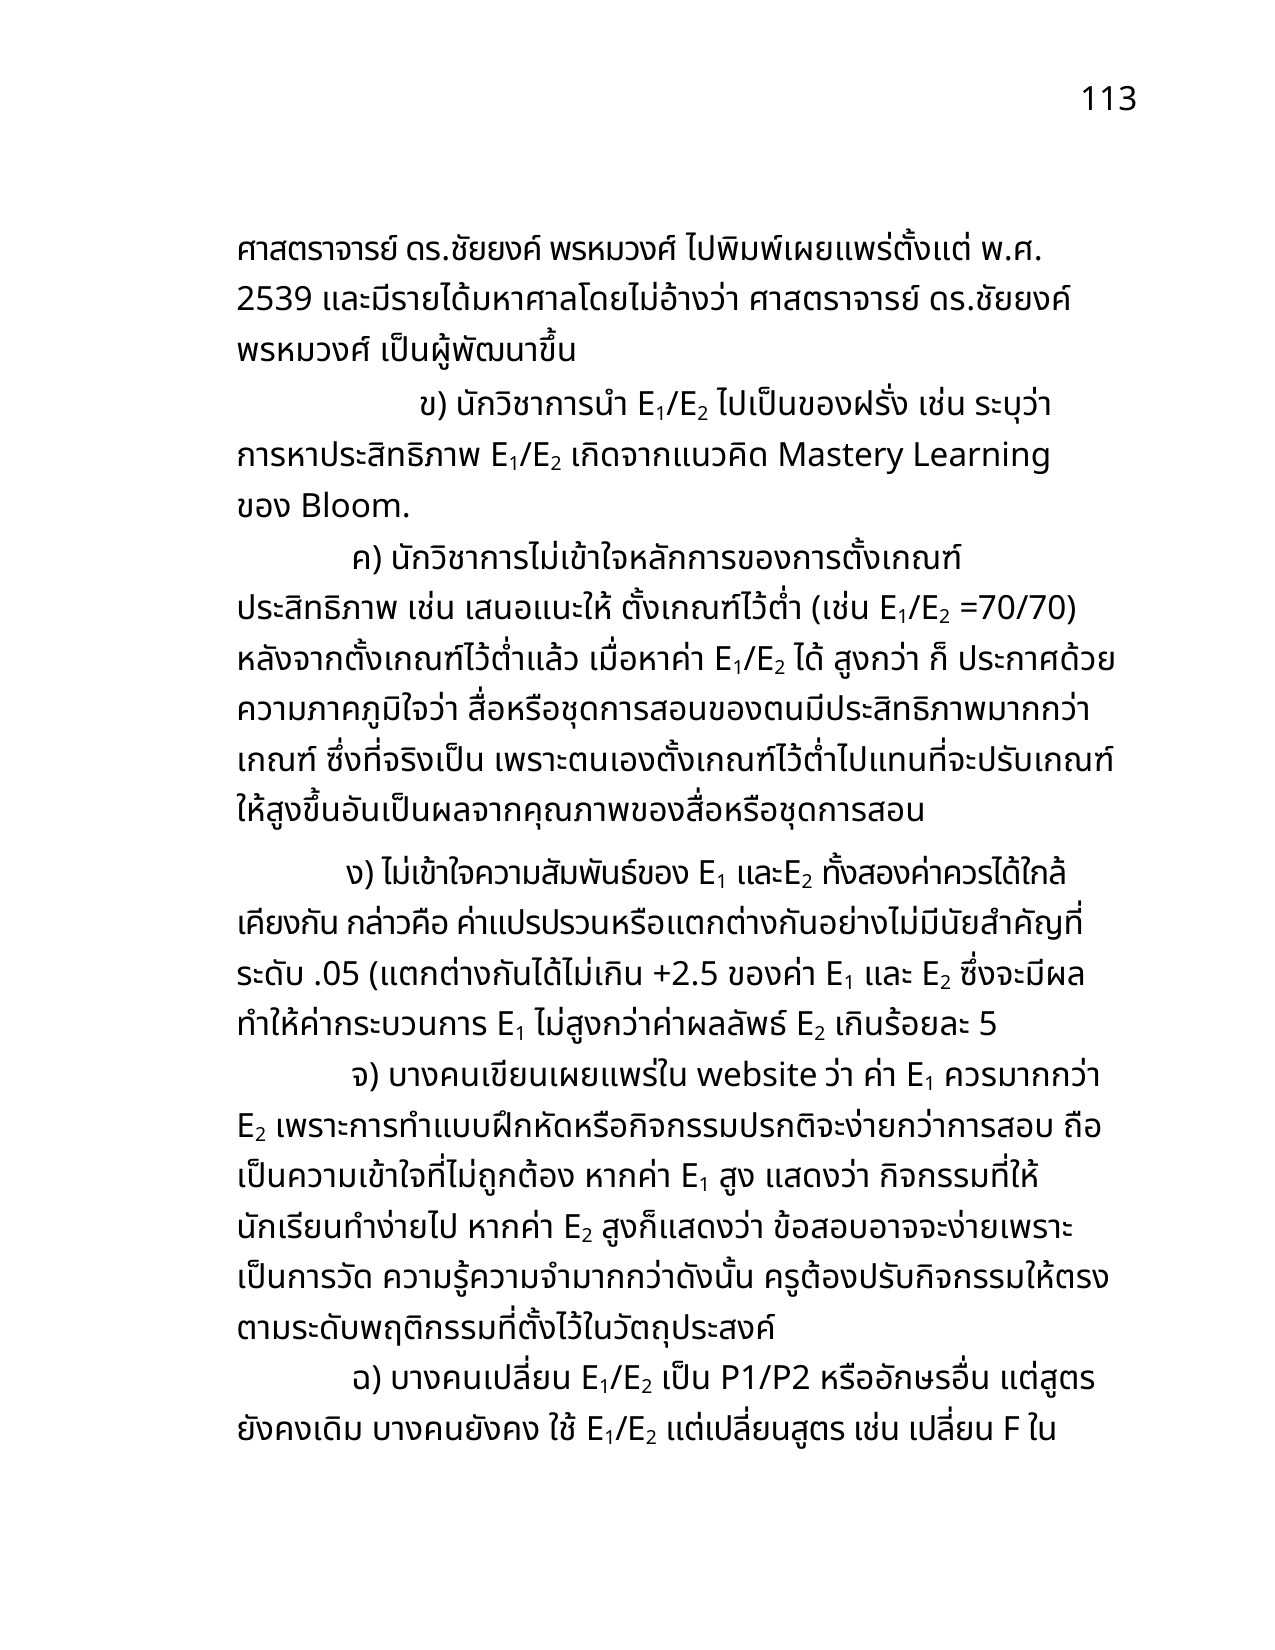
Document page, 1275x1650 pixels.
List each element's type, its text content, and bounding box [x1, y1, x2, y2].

text ค) นักวิชาการไม่เข้าใจหลักการของการตั้งเกณฑ์ประสิทธิภาพ เช่น เสนอแนะให้ ตั้งเกณฑ์ไว้ต่ำ (เช่น E1/E2 =70/70) หลังจากตั้งเกณฑ์ไว้ต่ำแล้ว เมื่อหาค่า E1/E2 ได้ สูงกว่า ก็ ประกาศด้วยความภาคภูมิใจว่า สื่อหรือชุดการสอนของตนมีประสิทธิภาพมากกว่าเกณฑ์ ซึ่งที่จริงเป็น เพราะตนเองตั้งเกณฑ์ไว้ต่ำไปแทนที่จะปรับเกณฑ์ให้สูงขึ้นอันเป็นผลจากคุณภาพของสื่อหรือชุดการสอน [236, 533, 1122, 837]
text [236, 1354, 1107, 1455]
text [236, 224, 1100, 376]
text จ) บางคนเขียนเผยแพร่ใน websiteว่า ค่า E1 ควรมากกว่า E2 เพราะการทำแบบฝึกหัดหรือกิจกรรมปรกติจะง่ายกว่าการสอบ ถือเป็นความเข้าใจที่ไม่ถูกต้อง หากค่า E1 สูง แสดงว่า กิจกรรมที่ให้นักเรียนทำง่ายไป หากค่า E2 สูงก็แสดงว่า ข้อสอบอาจจะง่ายเพราะเป็นการวัด ความรู้ความจำมากกว่าดังนั้น ครูต้องปรับกิจกรรมให้ตรงตามระดับพฤติกรรมที่ตั้งไว้ในวัตถุประสงค์ [236, 1051, 1116, 1354]
text ข) นักวิชาการนำ E1/E2 ไปเป็นของฝรั่ง เช่น ระบุว่า การหาประสิทธิภาพ E1/E2 เกิดจากแนวคิด Mastery Learning ของ Bloom. [236, 380, 1098, 532]
text ง) ไม่เข้าใจความสัมพันธ์ของ E1 และE2 ทั้งสองค่าควรได้ใกล้เคียงกัน กล่าวคือ ค่าแปรปรวนหรือแตกต่างกันอย่างไม่มีนัยสำคัญที่ระดับ .05 (แตกต่างกันได้ไม่เกิน +2.5 ของค่า E1 และ E2 ซึ่งจะมีผลทำให้ค่ากระบวนการ E1 ไม่สูงกว่าค่าผลลัพธ์ E2 เกินร้อยละ 5 [236, 848, 1117, 1051]
